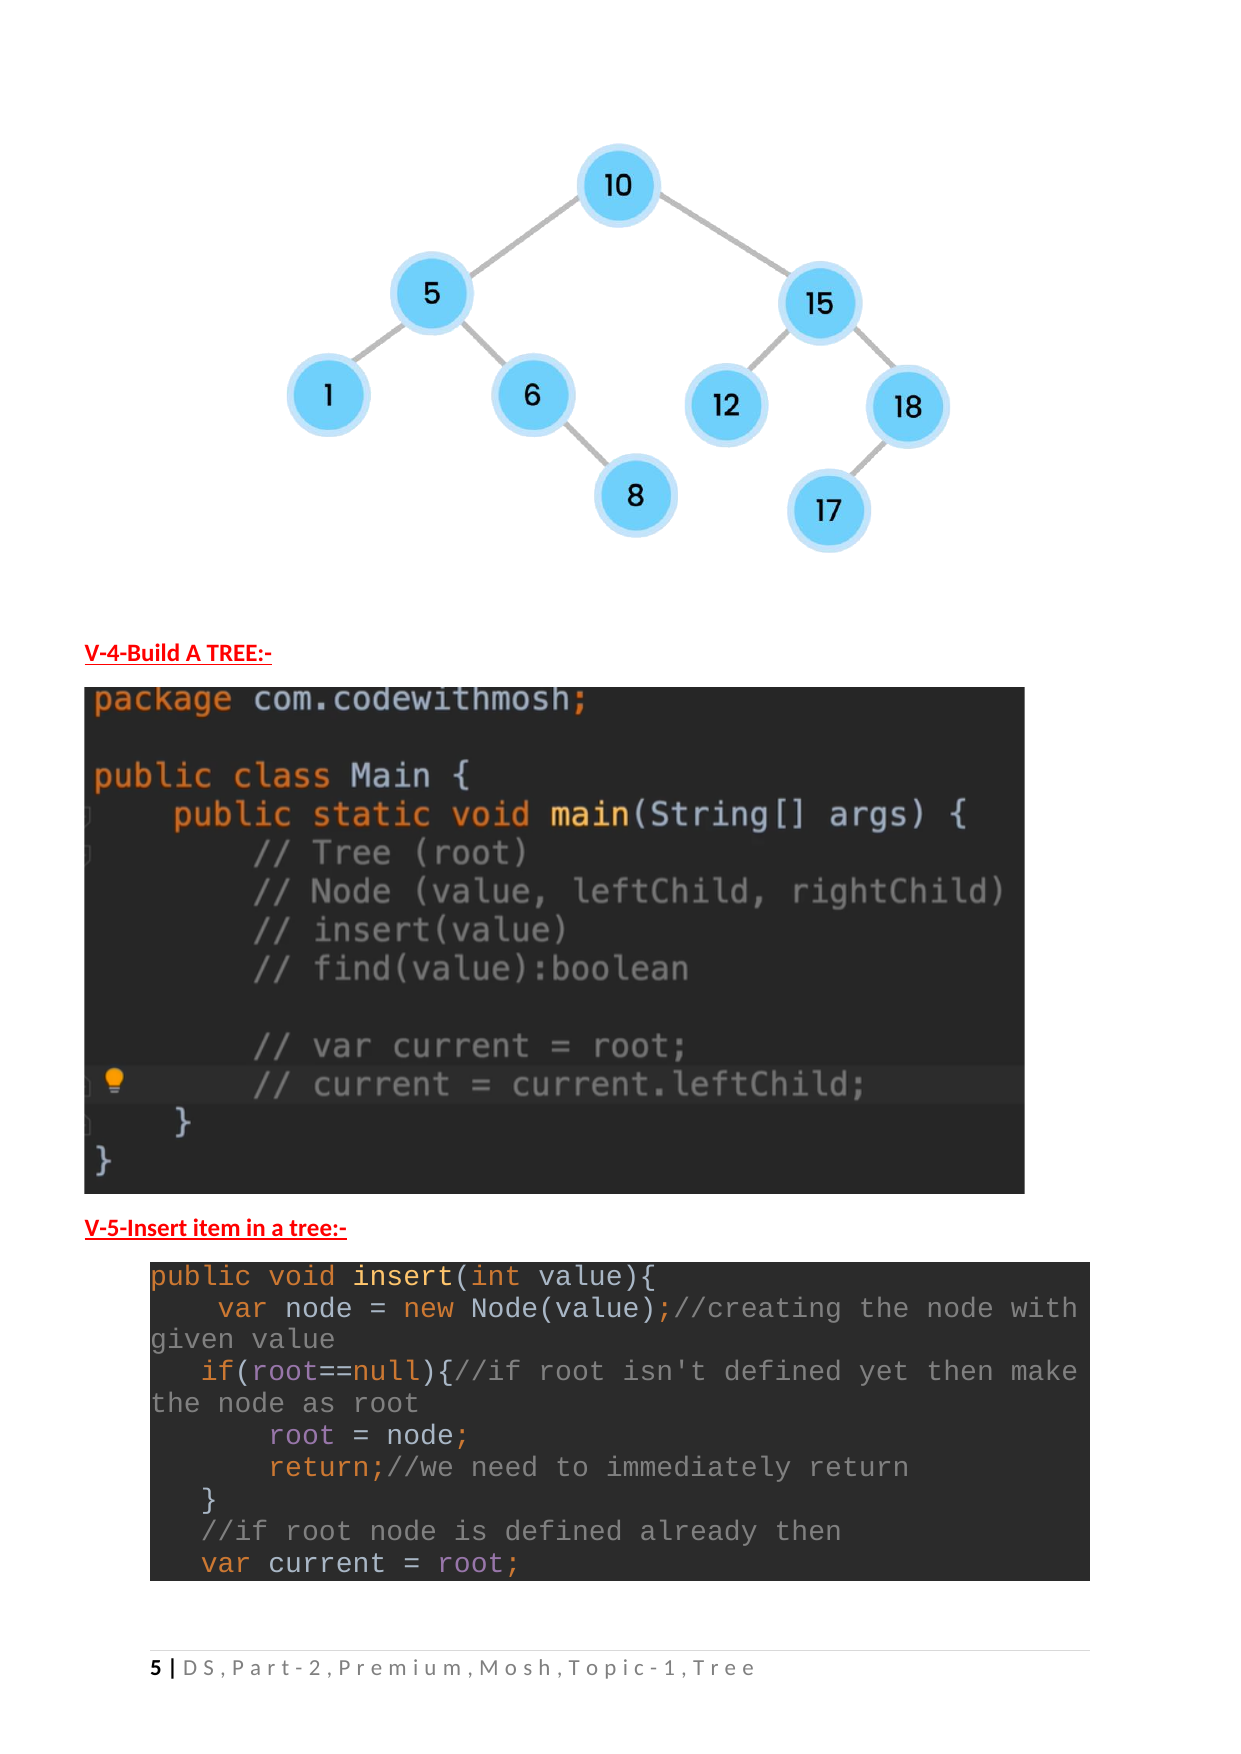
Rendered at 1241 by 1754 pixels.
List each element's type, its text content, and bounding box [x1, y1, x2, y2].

picture [121, 55, 1119, 617]
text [150, 1262, 1090, 1581]
text V-5-Insert item in a tree:- [84, 1212, 1172, 1243]
text V-4-Build A TREE:- [84, 638, 1172, 668]
